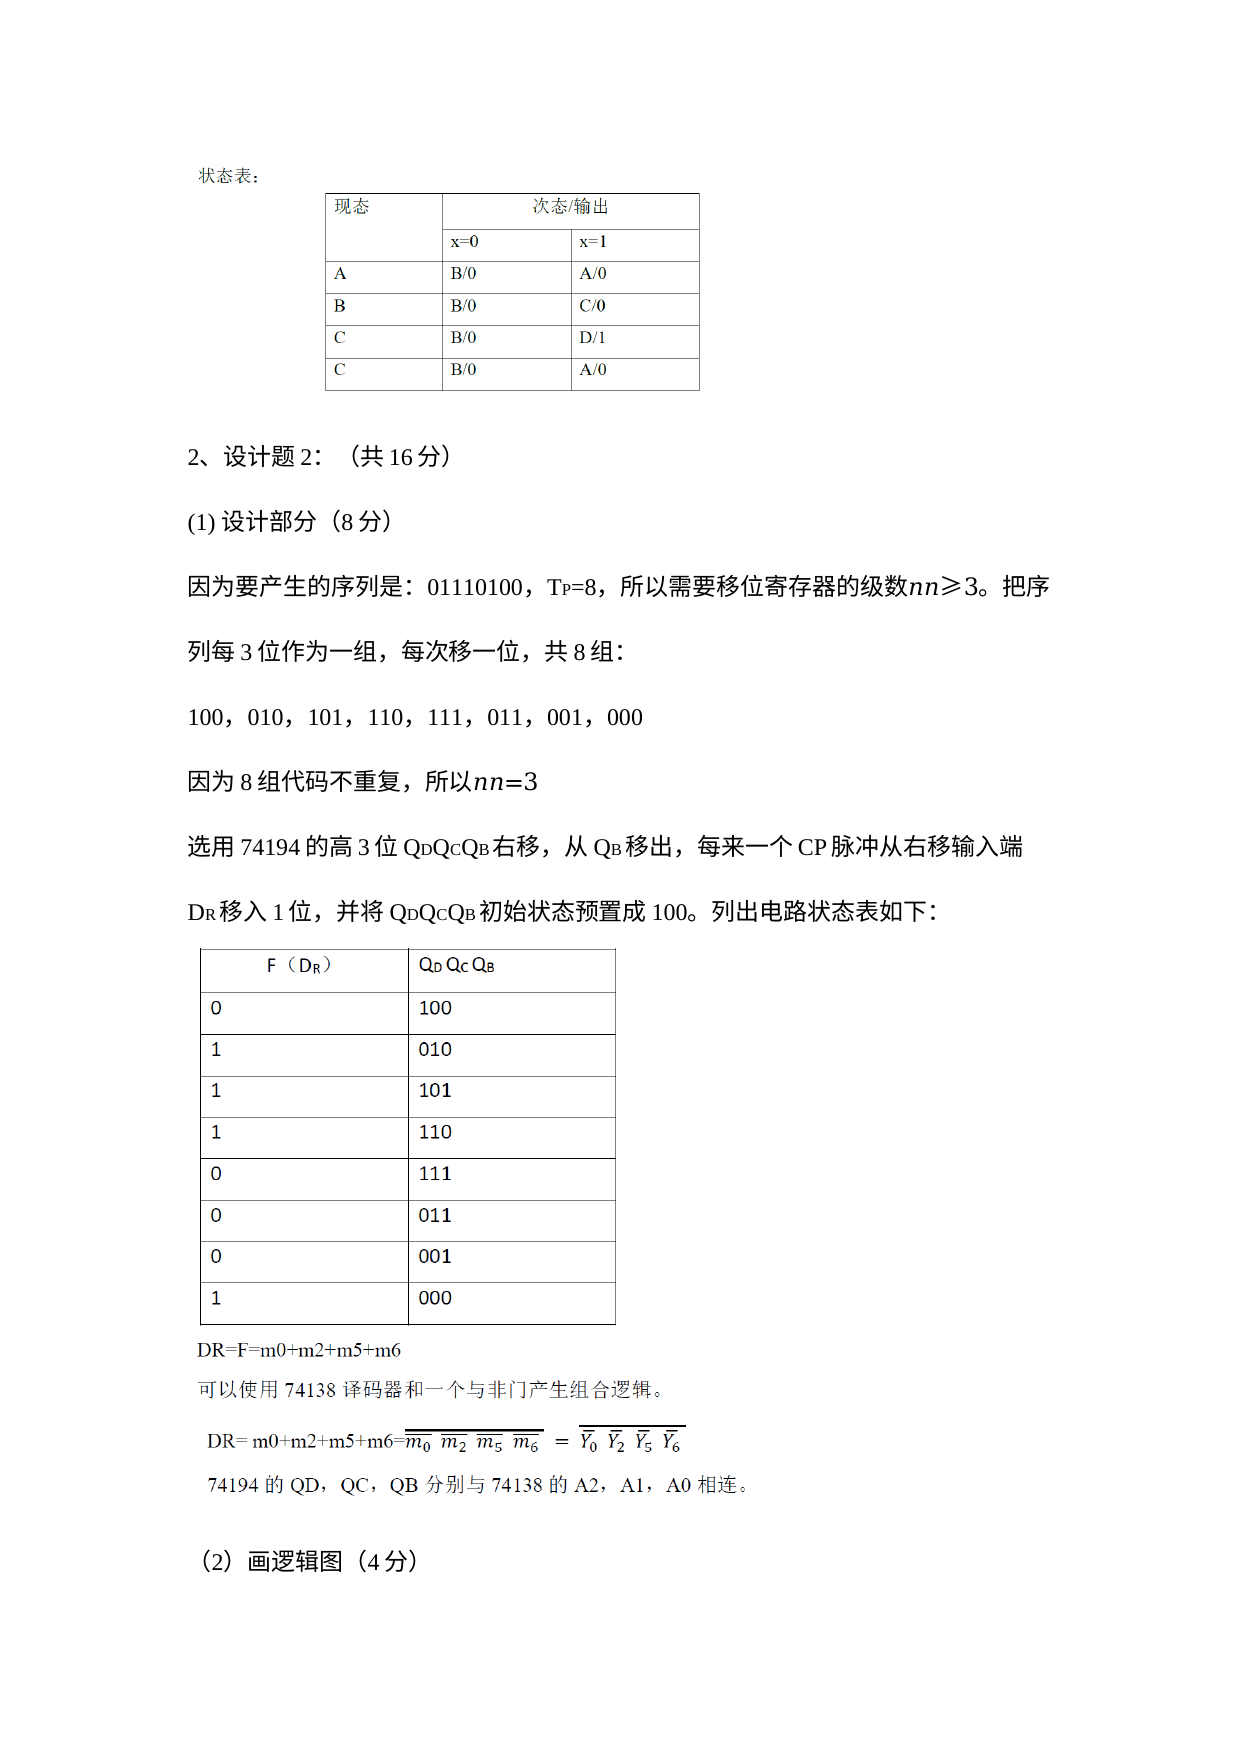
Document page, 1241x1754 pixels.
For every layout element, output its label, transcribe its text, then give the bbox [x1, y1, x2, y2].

text (1) 设计部分（8分） [187, 487, 1053, 552]
text 2、设计题2：（共16分） [187, 422, 1053, 487]
text 选用74194的高3位QDQCQB右移，从QB移出，每来一个CP脉冲从右移输入端DR移入1位，并将QDQCQB初始状态预置成100。列出电路状态表如下： [187, 812, 1053, 942]
picture [187, 942, 766, 1501]
picture [187, 162, 711, 399]
text 100，010，101，110，111，011，001，000 [187, 682, 1053, 747]
text （2）画逻辑图（4分） [187, 1527, 1053, 1592]
text 因为要产生的序列是：01110100，TP=8，所以需要移位寄存器的级数𝑛𝑛≥3。把序列每3位作为一组，每次移一位，共8组： [187, 552, 1053, 682]
text 因为8组代码不重复，所以𝑛𝑛=3 [187, 747, 1053, 812]
